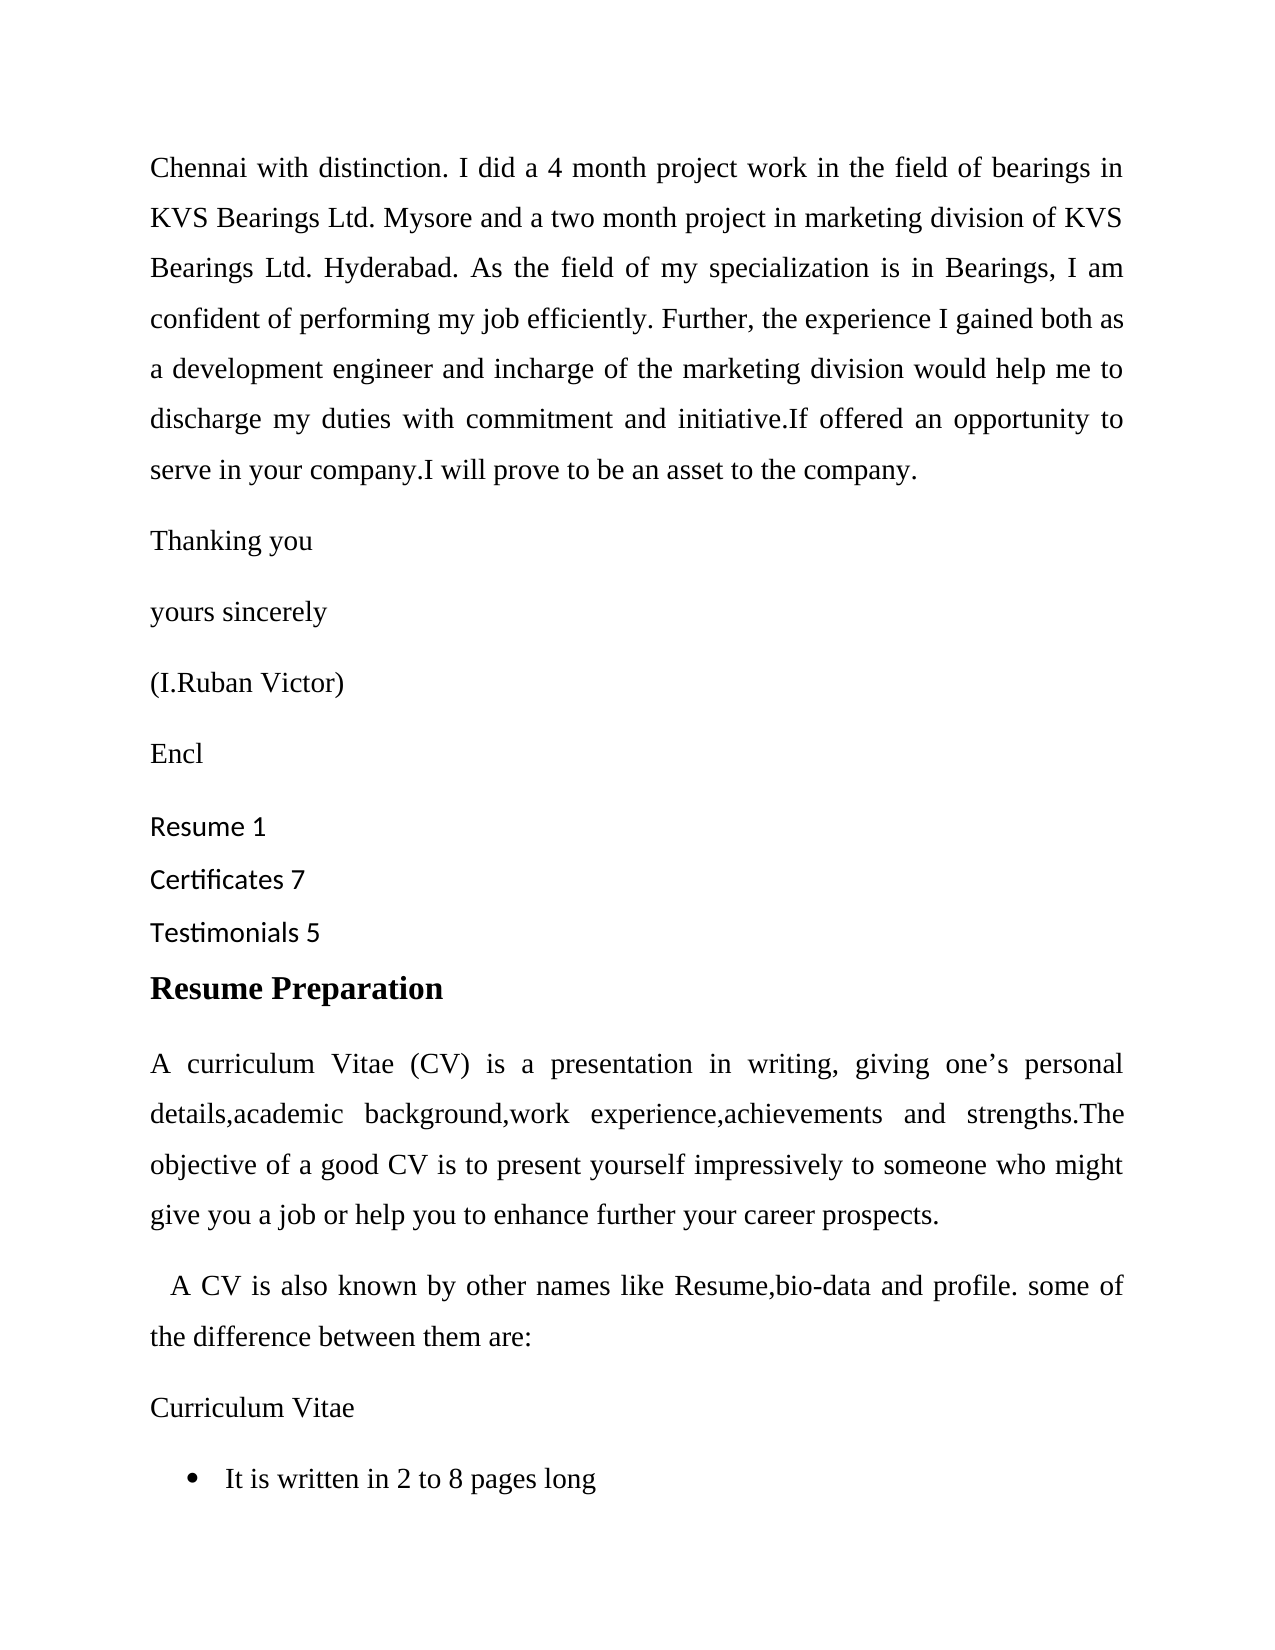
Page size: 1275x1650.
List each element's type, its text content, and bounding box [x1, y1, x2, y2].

text Curriculum Vitae [150, 1390, 1125, 1423]
text Encl [150, 736, 1125, 770]
text Thanking you [150, 523, 1125, 557]
text yours sincerely [150, 594, 1125, 628]
text A curriculum Vitae (CV) is a presentation in writing, giving one’s personal details,academic background,work experience,achievements and strengths.The objective of a good CV is to present yourself impressively to someone who might give you a job or help you to enhance further your career prospects. [150, 1046, 1125, 1231]
text Testimonials 5 [150, 914, 1125, 950]
text Resume 1 [150, 808, 1125, 843]
text Resume Preparation [150, 968, 1125, 1006]
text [150, 150, 1125, 485]
text (I.Ruban Victor) [150, 665, 1125, 699]
list It is written in 2 to 8 pages long [187, 1461, 1125, 1494]
text A CV is also known by other names like Resume,bio-data and profile. some of the difference between them are: [150, 1268, 1125, 1352]
text Certificates 7 [150, 861, 1125, 897]
